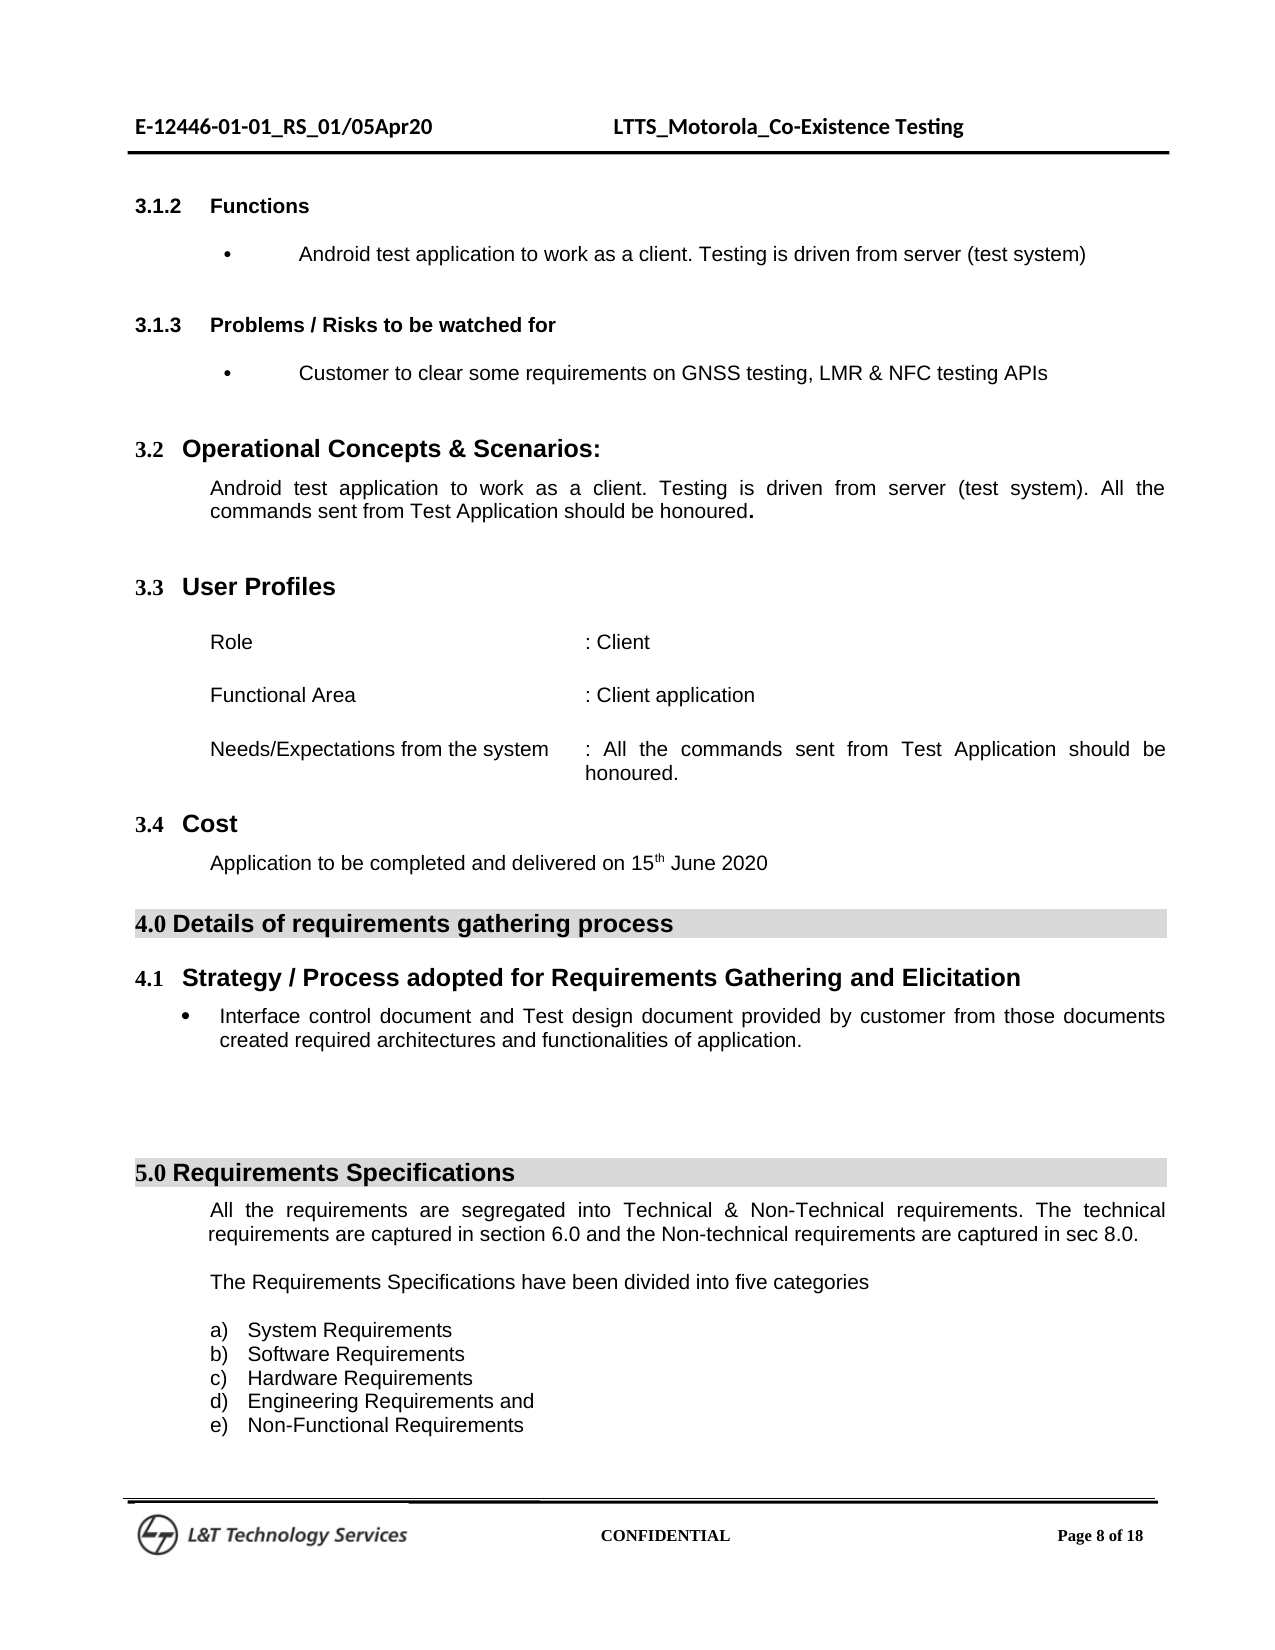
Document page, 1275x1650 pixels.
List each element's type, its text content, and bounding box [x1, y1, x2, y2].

text Application to be completed and delivered on 15th June 2020 [208, 851, 1167, 874]
subtitle Requirements Specifications [135, 1158, 1167, 1187]
list System Requirements [210, 1317, 1167, 1341]
subtitle Operational Concepts & Scenarios: [135, 434, 1167, 463]
list Engineering Requirements and [210, 1389, 1167, 1413]
list Interface control document and Test design document provided by customer from those documents created required architectures and functionalities of application. [182, 1004, 1167, 1052]
subtitle User Profiles [135, 572, 1167, 601]
subtitle Android test application to work as a client. Testing is driven from server (test system). All the commands sent from Test Application should be honoured. [210, 475, 1167, 523]
picture [135, 1503, 409, 1568]
list Non-Functional Requirements [210, 1413, 1167, 1437]
subtitle Android test application to work as a client. Testing is driven from server (test system) [135, 241, 1167, 265]
subtitle Cost [135, 809, 1167, 838]
subtitle Problems / Risks to be watched for [135, 313, 1167, 337]
text All the requirements are segregated into Technical & Non-Technical requirements. The technical requirements are captured in section 6.0 and the Non-technical requirements are captured in sec 8.0. [208, 1198, 1167, 1246]
text The Requirements Specifications have been divided into five categories [208, 1269, 1167, 1293]
text Needs/Expectations from the system : All the commands sent from Test Application should be honoured. [210, 736, 1167, 784]
subtitle Strategy / Process adopted for Requirements Gathering and Elicitation [135, 963, 1167, 992]
subtitle Functions [135, 193, 1167, 217]
subtitle Role : Client [135, 630, 1167, 654]
list Software Requirements [210, 1341, 1167, 1365]
subtitle Details of requirements gathering process [135, 909, 1167, 938]
subtitle Functional Area : Client application [135, 683, 1167, 707]
list Hardware Requirements [210, 1365, 1167, 1389]
subtitle Customer to clear some requirements on GNSS testing, LMR & NFC testing APIs [135, 361, 1167, 385]
